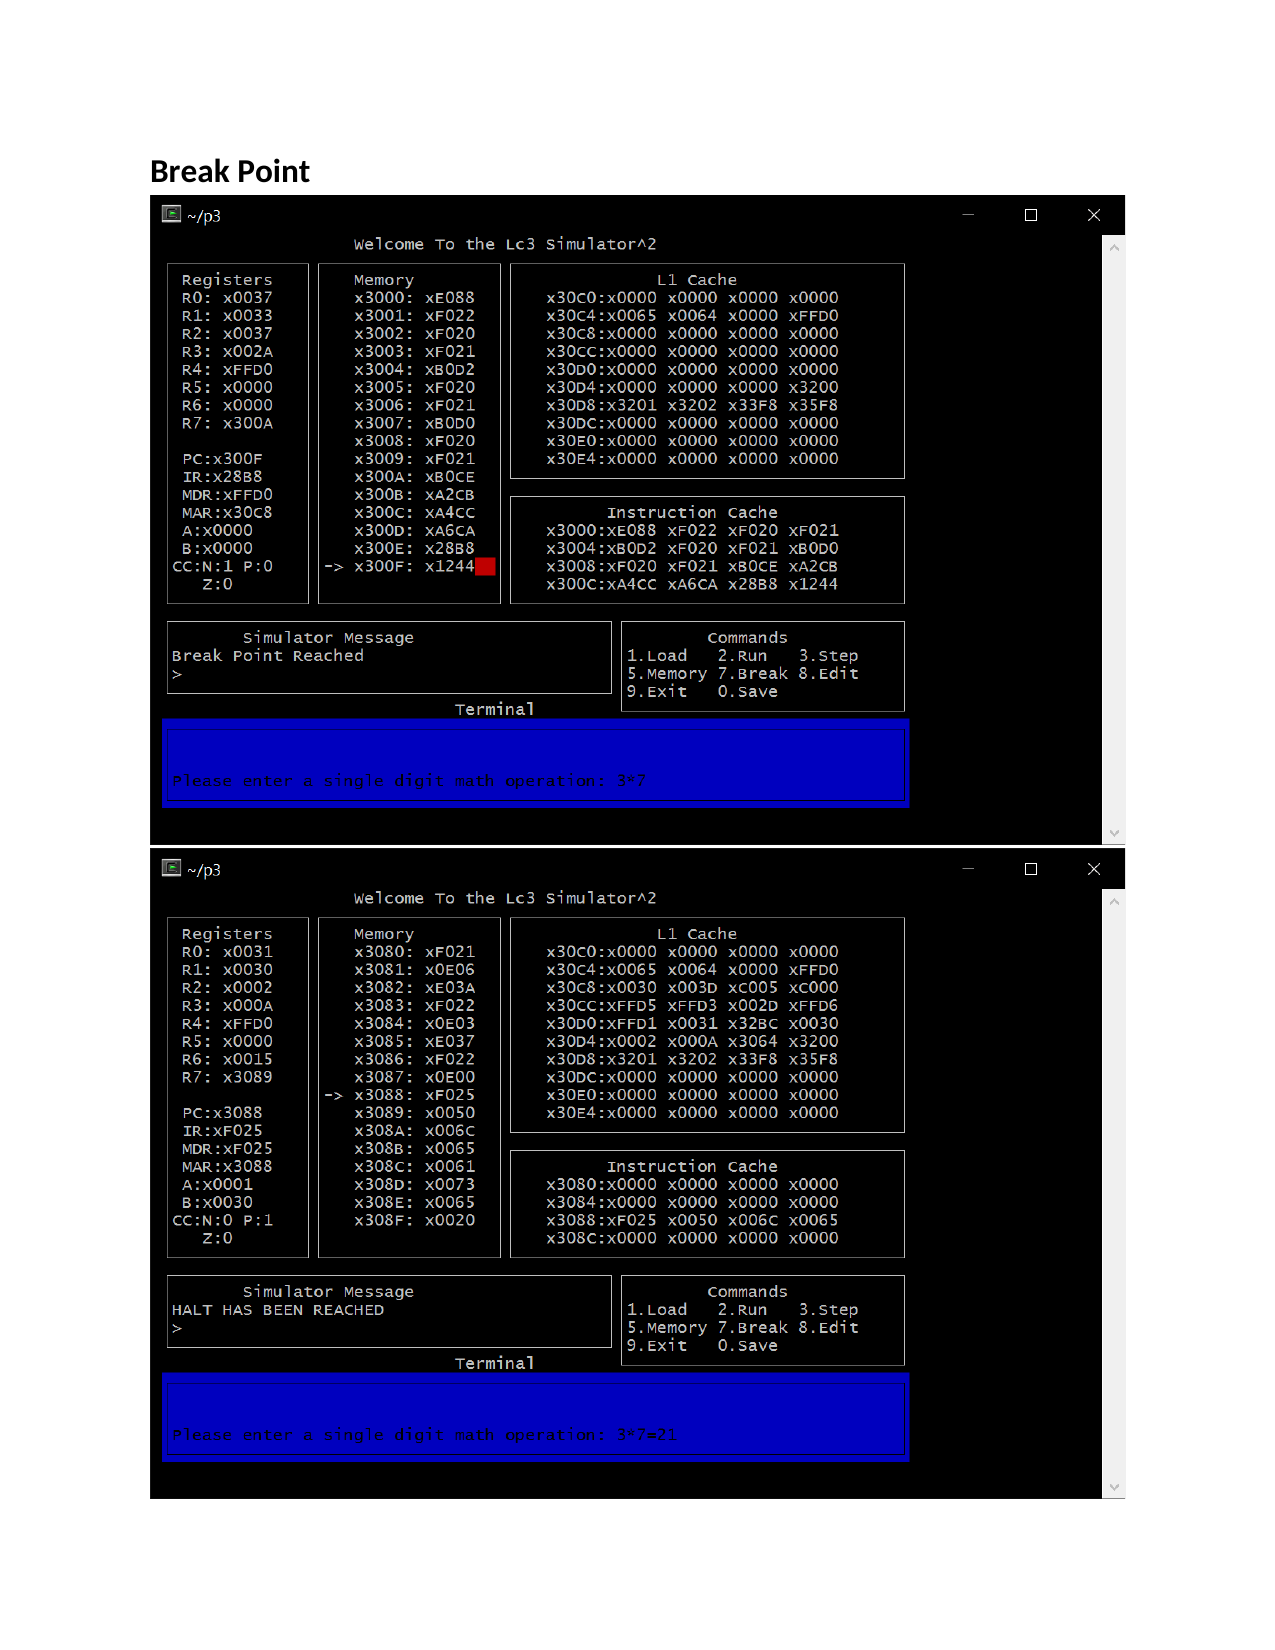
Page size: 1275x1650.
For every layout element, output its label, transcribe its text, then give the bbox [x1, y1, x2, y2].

picture [150, 195, 1125, 845]
text Break Point [150, 150, 1125, 195]
picture [150, 848, 1125, 1499]
